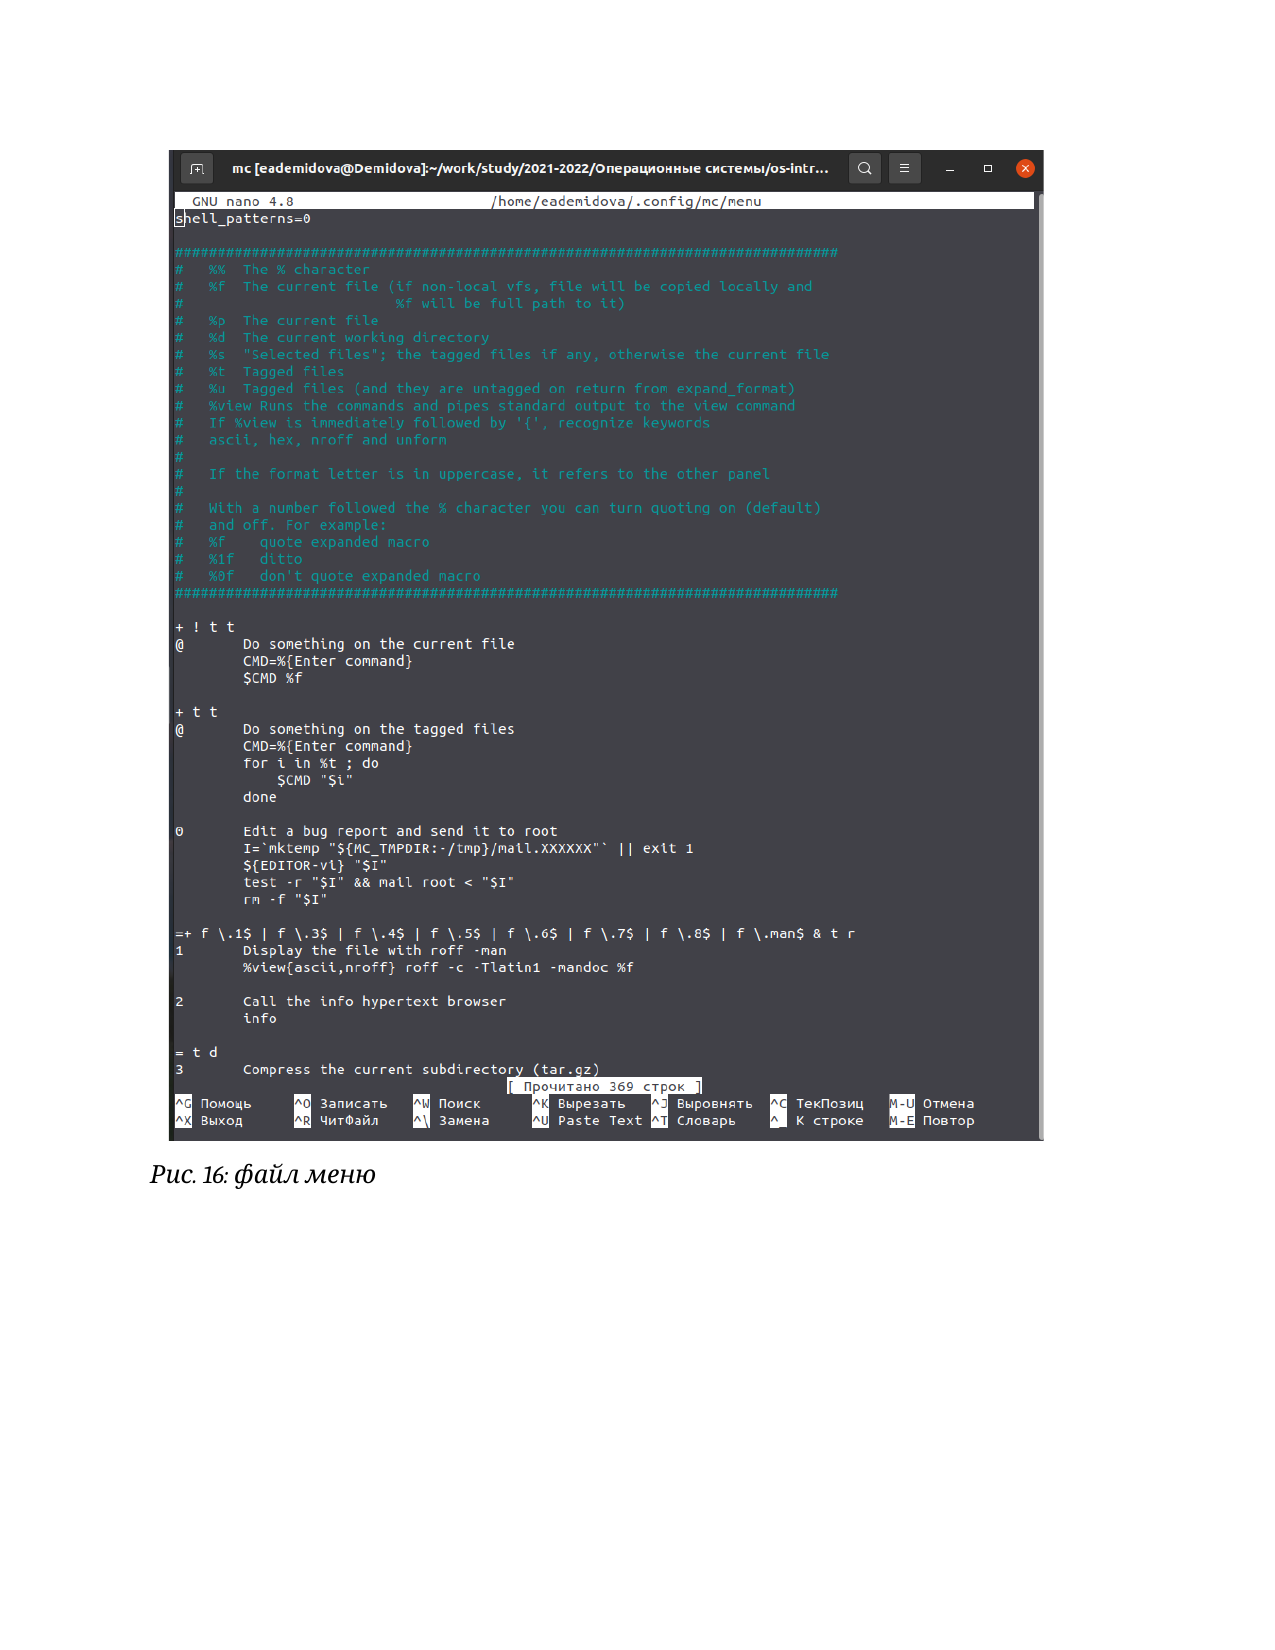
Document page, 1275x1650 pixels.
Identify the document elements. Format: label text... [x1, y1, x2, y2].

picture [168, 150, 1044, 1141]
text Рис. 16: файл меню [150, 1161, 1125, 1190]
